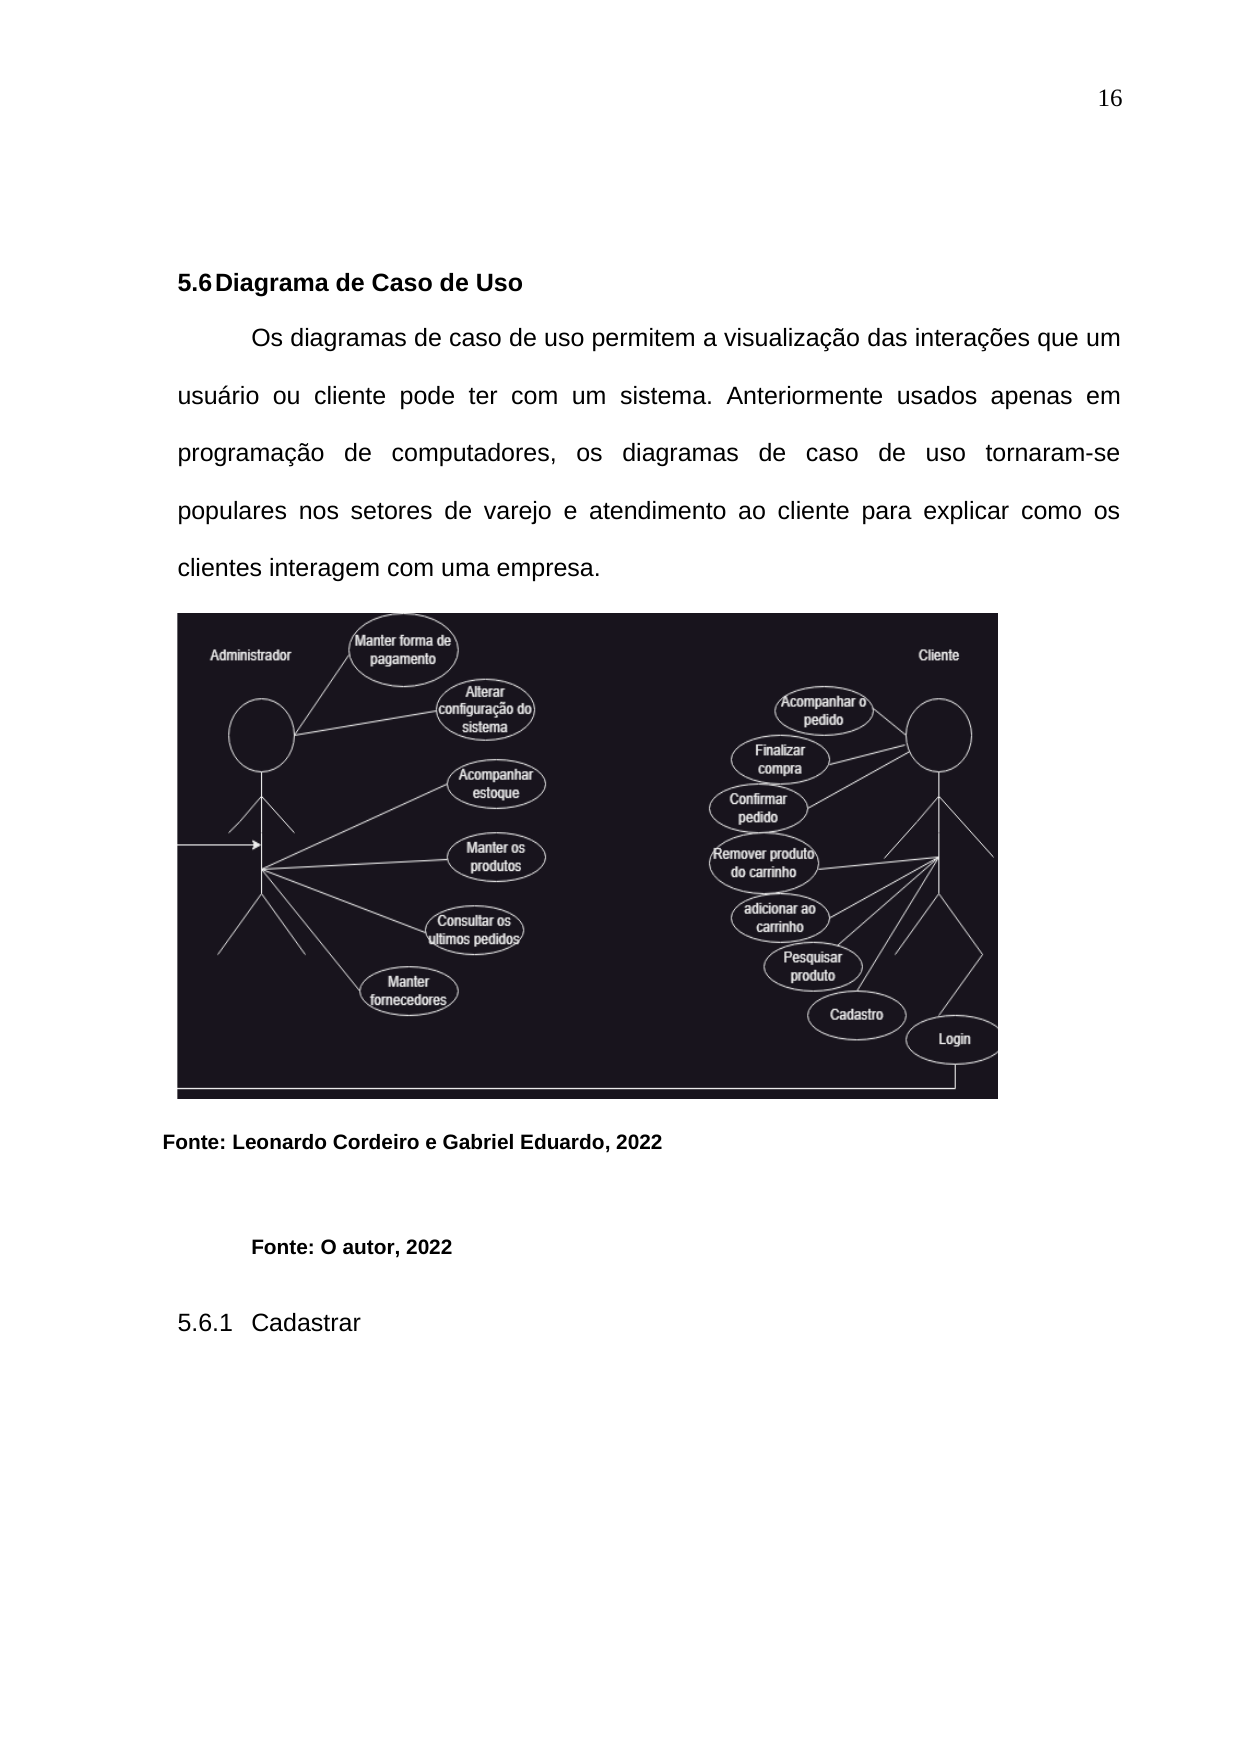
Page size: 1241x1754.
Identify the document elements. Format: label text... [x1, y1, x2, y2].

text Fonte: Leonardo Cordeiro e Gabriel Eduardo, 2022 [162, 1130, 1122, 1154]
text Os diagramas de caso de uso permitem a visualização das interações que um usuário ou cliente pode ter com um sistema. Anteriormente usados apenas em programação de computadores, os diagramas de caso de uso tornaram-se populares nos setores de varejo e atendimento ao cliente para explicar como os clientes interagem com uma empresa. [177, 323, 1122, 582]
subtitle Cadastrar [177, 1308, 1122, 1337]
picture [177, 613, 998, 1099]
subtitle Diagrama de Caso de Uso [177, 268, 1122, 296]
text Fonte: O autor, 2022 [177, 1235, 1122, 1259]
